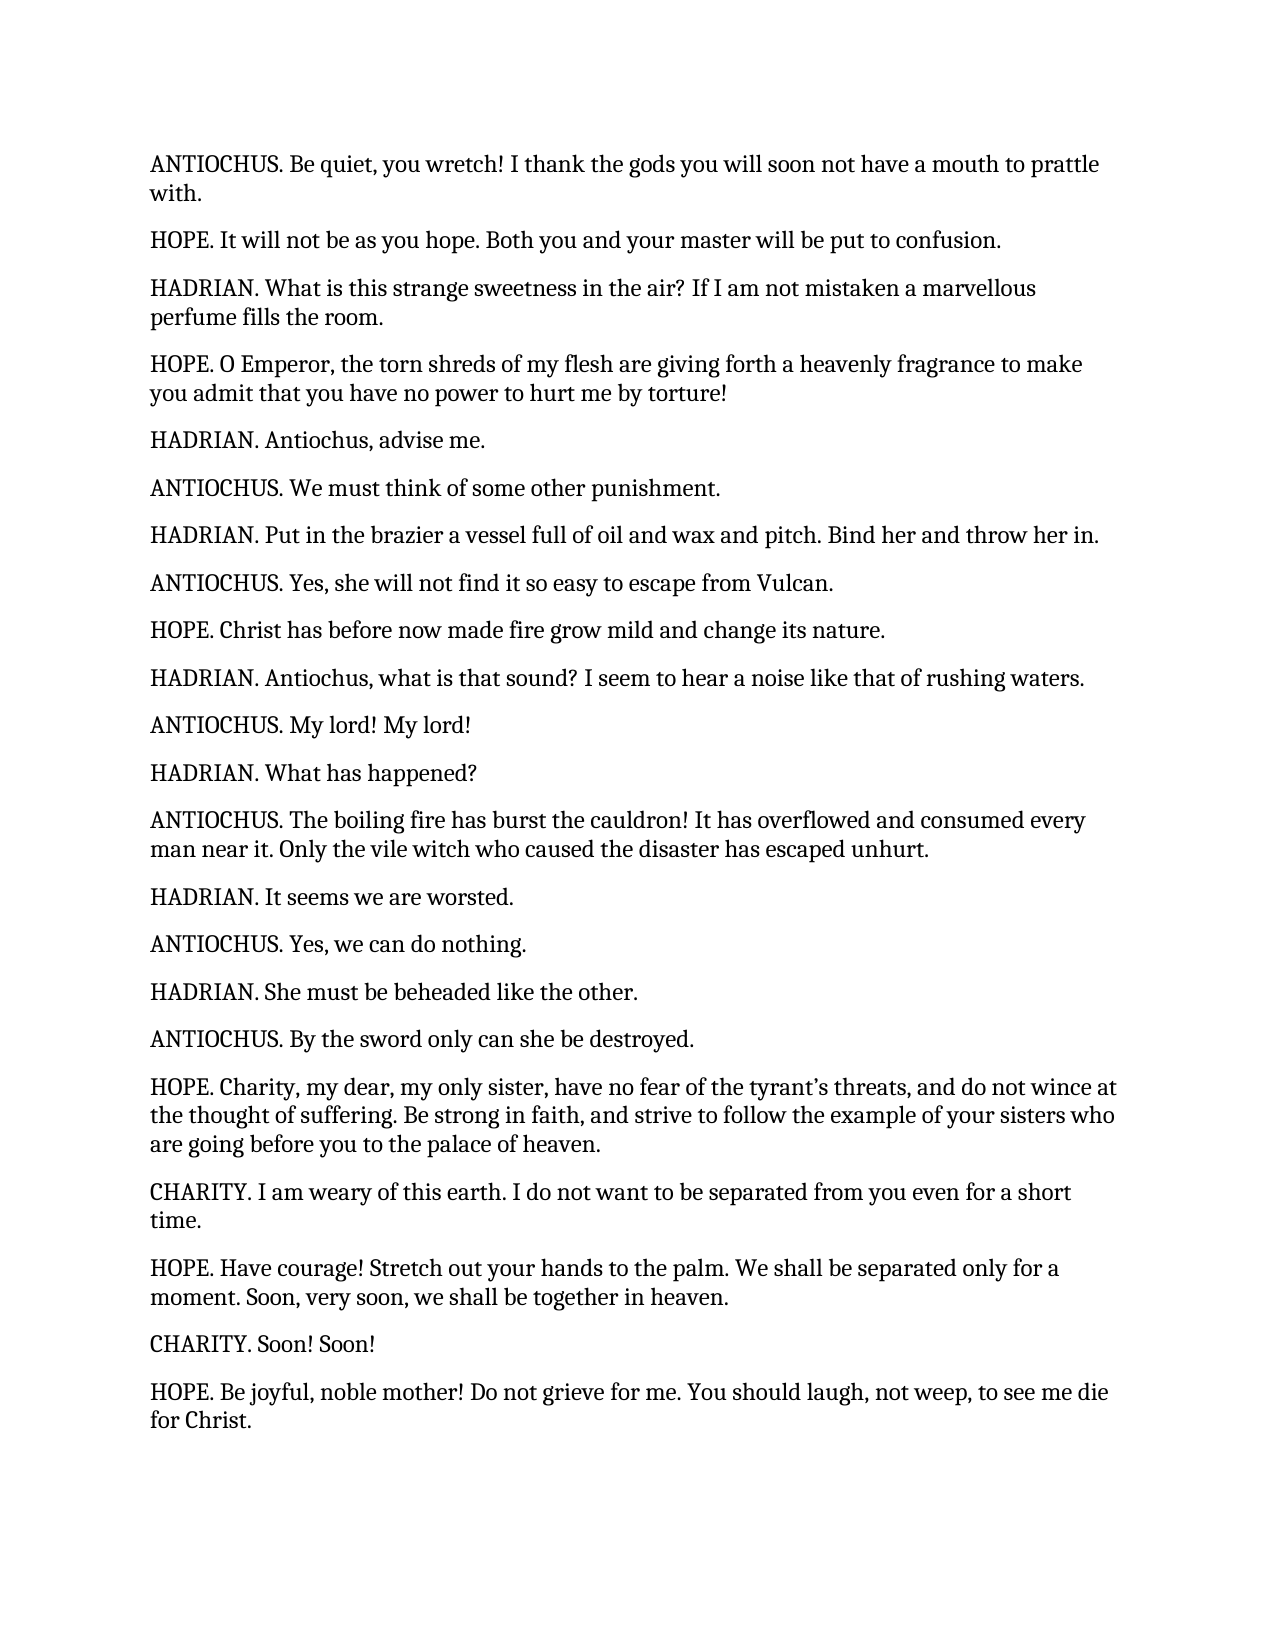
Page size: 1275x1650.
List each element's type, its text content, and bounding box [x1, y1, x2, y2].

text HOPE. Charity, my dear, my only sister, have no fear of the tyrant’s threats, and do not wince at the thought of suffering. Be strong in faith, and strive to follow the example of your sisters who are going before you to the palace of heaven. [150, 1072, 1125, 1159]
text CHARITY. Soon! Soon! [150, 1330, 1125, 1359]
text HADRIAN. Antiochus, what is that sound? I seem to hear a noise like that of rushing waters. [150, 664, 1125, 692]
text HADRIAN. What has happened? [150, 759, 1125, 787]
text HADRIAN. It seems we are worsted. [150, 882, 1125, 911]
text HADRIAN. Antiochus, advise me. [150, 426, 1125, 455]
text ANTIOCHUS. Be quiet, you wretch! I thank the gods you will soon not have a mouth to prattle with. [150, 150, 1125, 207]
text HOPE. Christ has before now made fire grow mild and change its nature. [150, 616, 1125, 645]
text HADRIAN. Put in the brazier a vessel full of oil and wax and pitch. Bind her and throw her in. [150, 521, 1125, 550]
text HOPE. O Emperor, the torn shreds of my flesh are giving forth a heavenly fragrance to make you admit that you have no power to hurt me by torture! [150, 350, 1125, 407]
text HADRIAN. She must be beheaded like the other. [150, 977, 1125, 1006]
text ANTIOCHUS. My lord! My lord! [150, 711, 1125, 740]
text ANTIOCHUS. By the sword only can she be destroyed. [150, 1025, 1125, 1054]
text ANTIOCHUS. Yes, she will not find it so easy to escape from Vulcan. [150, 569, 1125, 597]
text HADRIAN. What is this strange sweetness in the air? If I am not mistaken a marvellous perfume fills the room. [150, 274, 1125, 331]
text ANTIOCHUS. We must think of some other punishment. [150, 474, 1125, 502]
text CHARITY. I am weary of this earth. I do not want to be separated from you even for a short time. [150, 1177, 1125, 1235]
text HOPE. It will not be as you hope. Both you and your master will be put to confusion. [150, 226, 1125, 255]
text HOPE. Have courage! Stretch out your hands to the palm. We shall be separated only for a moment. Soon, very soon, we shall be together in heaven. [150, 1254, 1125, 1311]
text HOPE. Be joyful, noble mother! Do not grieve for me. You should laugh, not weep, to see me die for Christ. [150, 1377, 1125, 1435]
text ANTIOCHUS. Yes, we can do nothing. [150, 930, 1125, 959]
text ANTIOCHUS. The boiling fire has burst the cauldron! It has overflowed and consumed every man near it. Only the vile witch who caused the disaster has escaped unhurt. [150, 806, 1125, 864]
